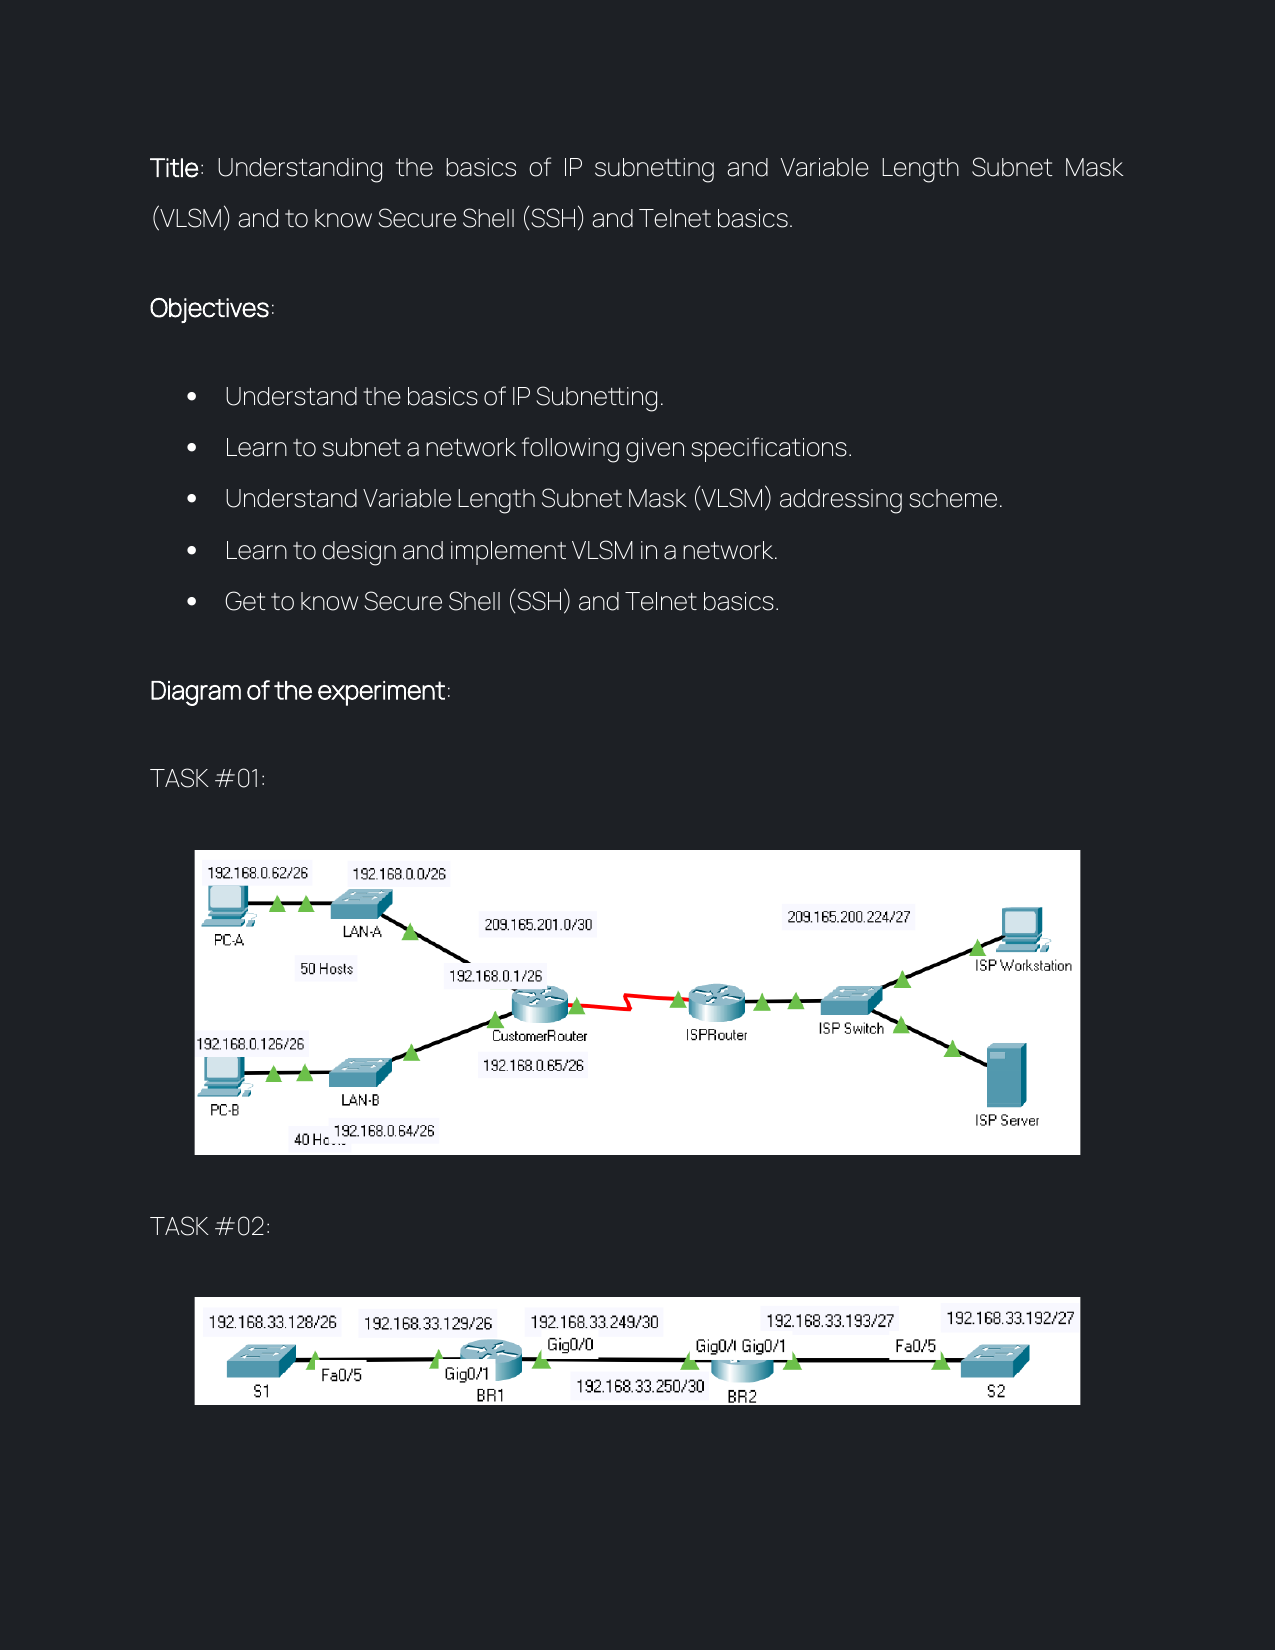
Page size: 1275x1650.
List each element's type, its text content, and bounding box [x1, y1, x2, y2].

text Diagram of the experiment: [150, 672, 1125, 707]
list Learn to subnet a network following given specifications. [187, 430, 1125, 464]
picture [194, 1297, 1081, 1405]
text Objectives: [150, 290, 1125, 324]
list Understand Variable Length Subnet Mask (VLSM) addressing scheme. [187, 481, 1125, 515]
list Understand the basics of IP Subnetting. [187, 379, 1125, 413]
list Learn to design and implement VLSM in a network. [187, 532, 1125, 567]
list Get to know Secure Shell (SSH) and Telnet basics. [187, 584, 1125, 618]
text TASK #02: [150, 1209, 1125, 1243]
text Title: Understanding the basics of IP subnetting and Variable Length Subnet Mask (VLSM) and to know Secure Shell (SSH) and Telnet basics. [150, 150, 1125, 235]
text TASK #01: [150, 761, 1125, 795]
picture [194, 850, 1081, 1155]
